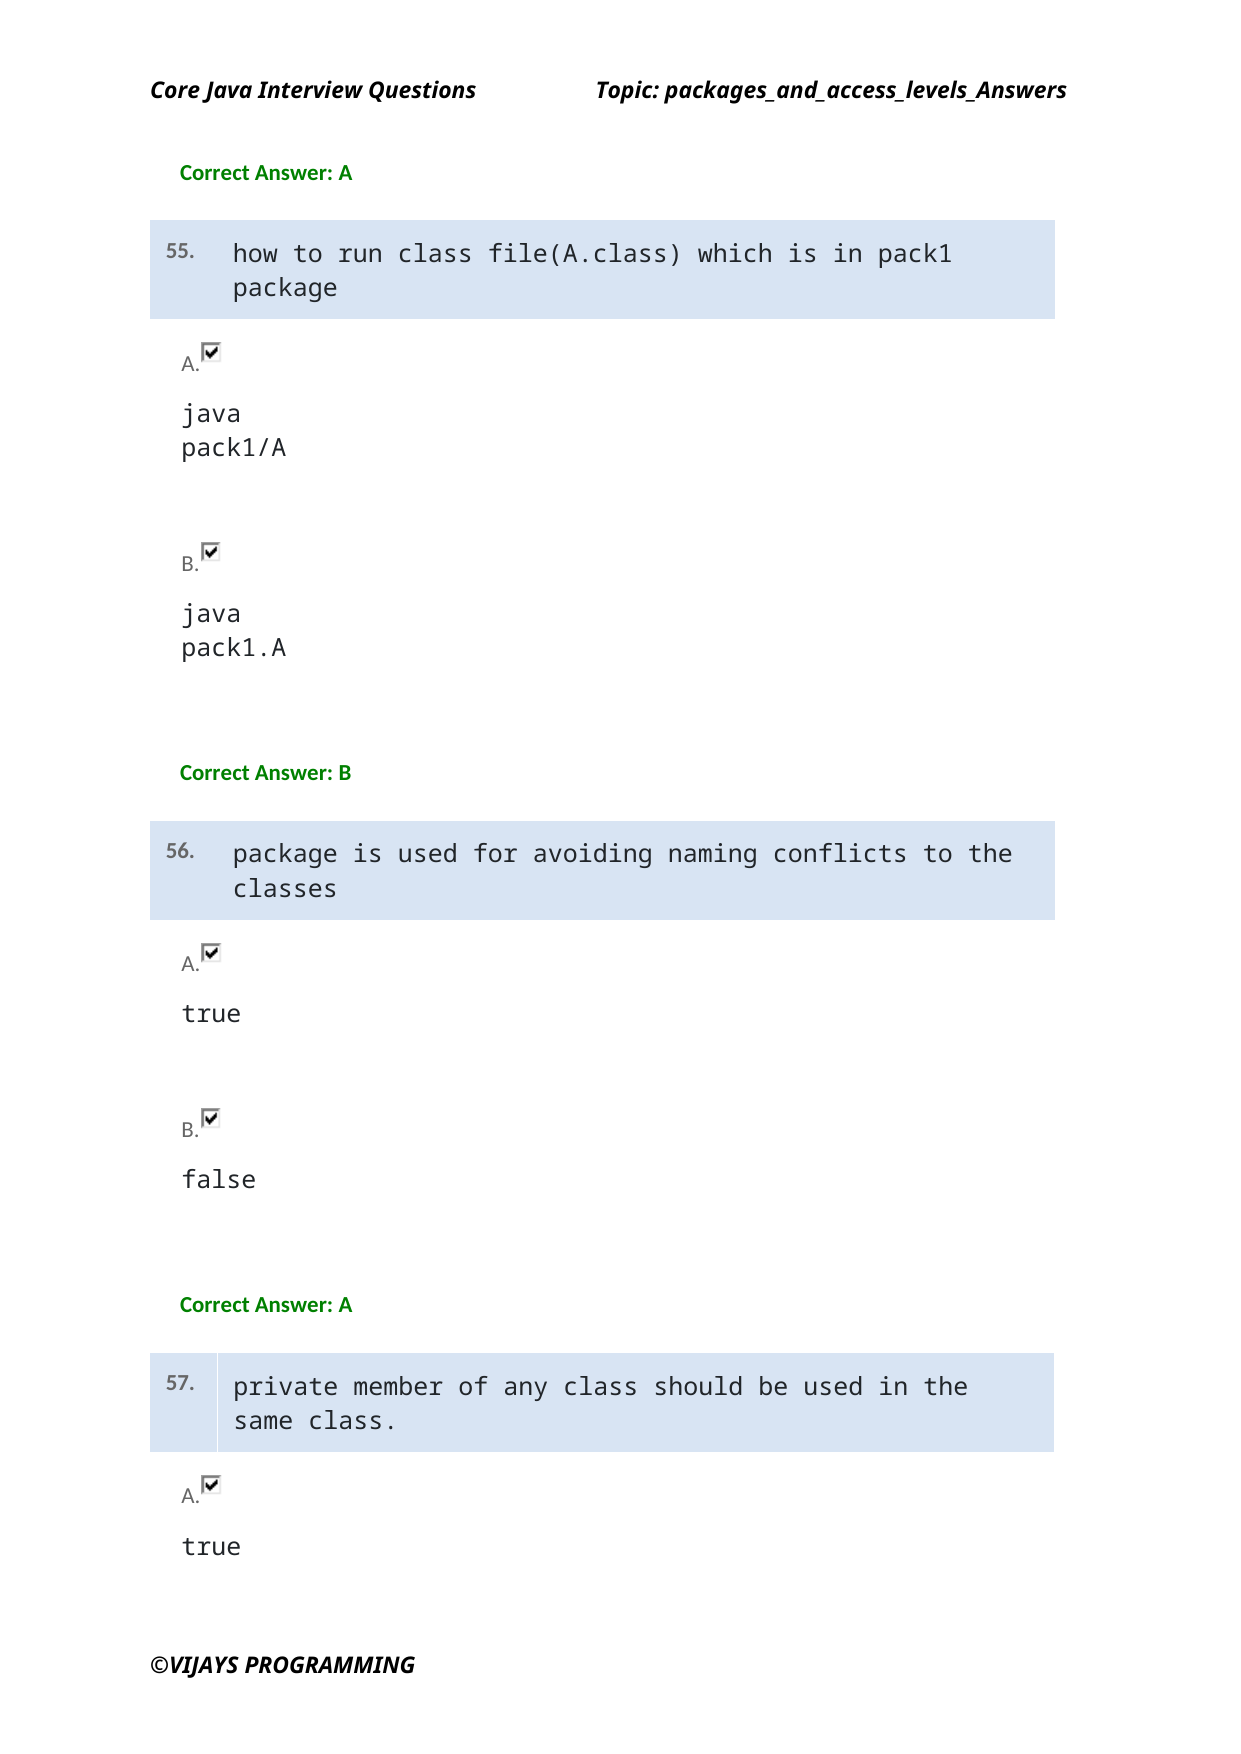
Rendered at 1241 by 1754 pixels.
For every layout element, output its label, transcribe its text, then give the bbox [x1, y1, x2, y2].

table_cell package is used for avoiding naming conflicts to the classes [217, 821, 1055, 920]
table_cell [150, 1452, 1090, 1602]
table_cell Correct Answer: A [150, 1283, 1090, 1353]
table_header 55. [150, 220, 217, 319]
table_cell [150, 920, 1090, 1282]
table_header how to run class file(A.class) which is in pack1 package [217, 220, 1055, 319]
table_cell 56. [150, 821, 217, 920]
table_header 57. [150, 1353, 217, 1452]
table_cell Correct Answer: B [150, 750, 1090, 821]
table_cell [150, 320, 1090, 750]
table_cell Correct Answer: A [150, 150, 1090, 220]
table_header private member of any class should be used in the same class. [218, 1353, 1054, 1452]
